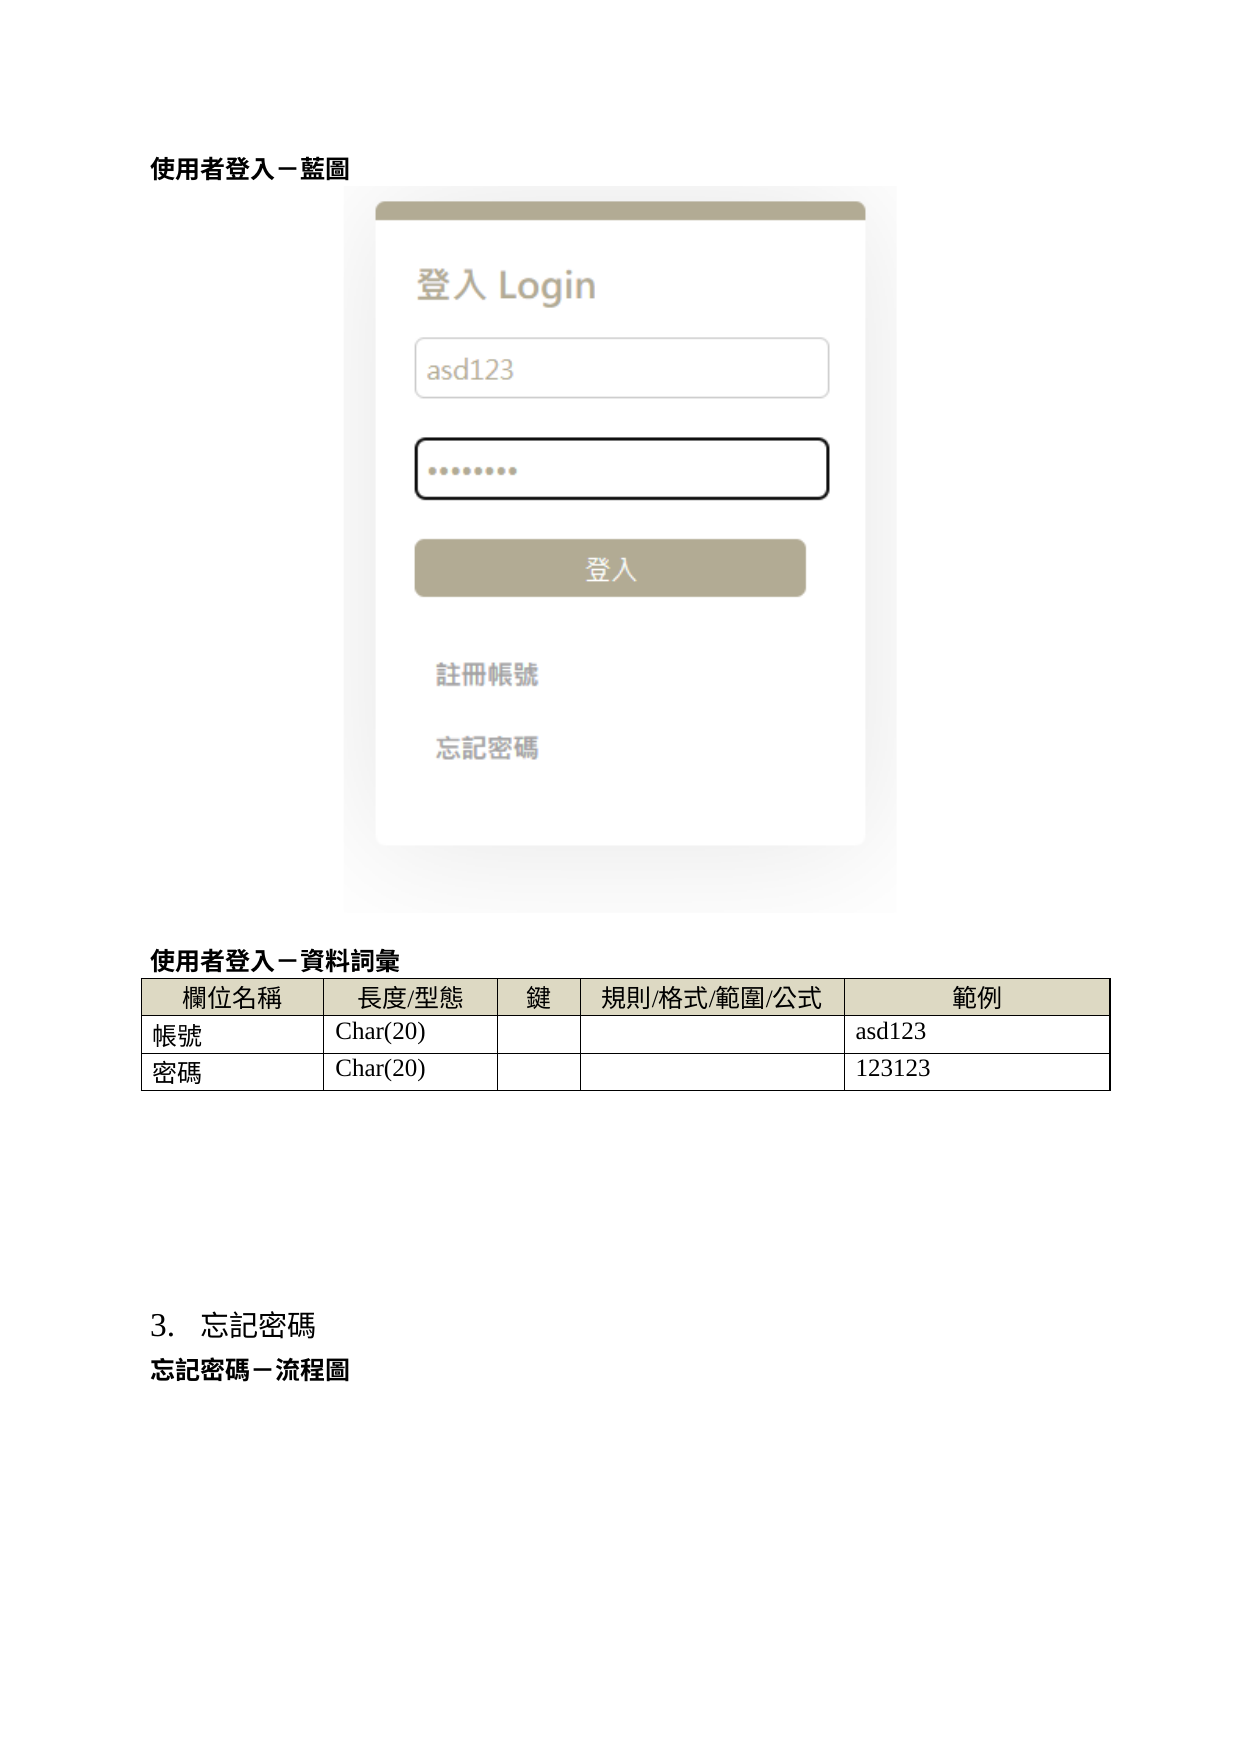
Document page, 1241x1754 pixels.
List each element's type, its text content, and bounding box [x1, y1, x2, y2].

table_cell Char(20) [324, 1016, 497, 1052]
table_cell 密碼 [142, 1054, 323, 1090]
text 使用者登入－藍圖 [150, 150, 1090, 186]
table_cell asd123 [845, 1016, 1109, 1052]
picture [343, 186, 897, 913]
list 忘記密碼 [150, 1302, 1090, 1344]
table_cell [498, 1016, 580, 1052]
table_header 欄位名稱 [142, 979, 323, 1015]
table_cell 帳號 [142, 1016, 323, 1052]
table_header 長度/型態 [324, 979, 497, 1015]
table_cell Char(20) [324, 1054, 497, 1090]
table_cell 123123 [845, 1054, 1109, 1090]
table_header 規則/格式/範圍/公式 [581, 979, 844, 1015]
text 使用者登入－資料詞彙 [150, 942, 1090, 978]
table_header 鍵 [498, 979, 580, 1015]
text 忘記密碼－流程圖 [150, 1351, 1090, 1387]
table_header 範例 [845, 979, 1109, 1015]
table_cell [581, 1016, 844, 1052]
table_cell [498, 1054, 580, 1090]
table_cell [581, 1054, 844, 1090]
